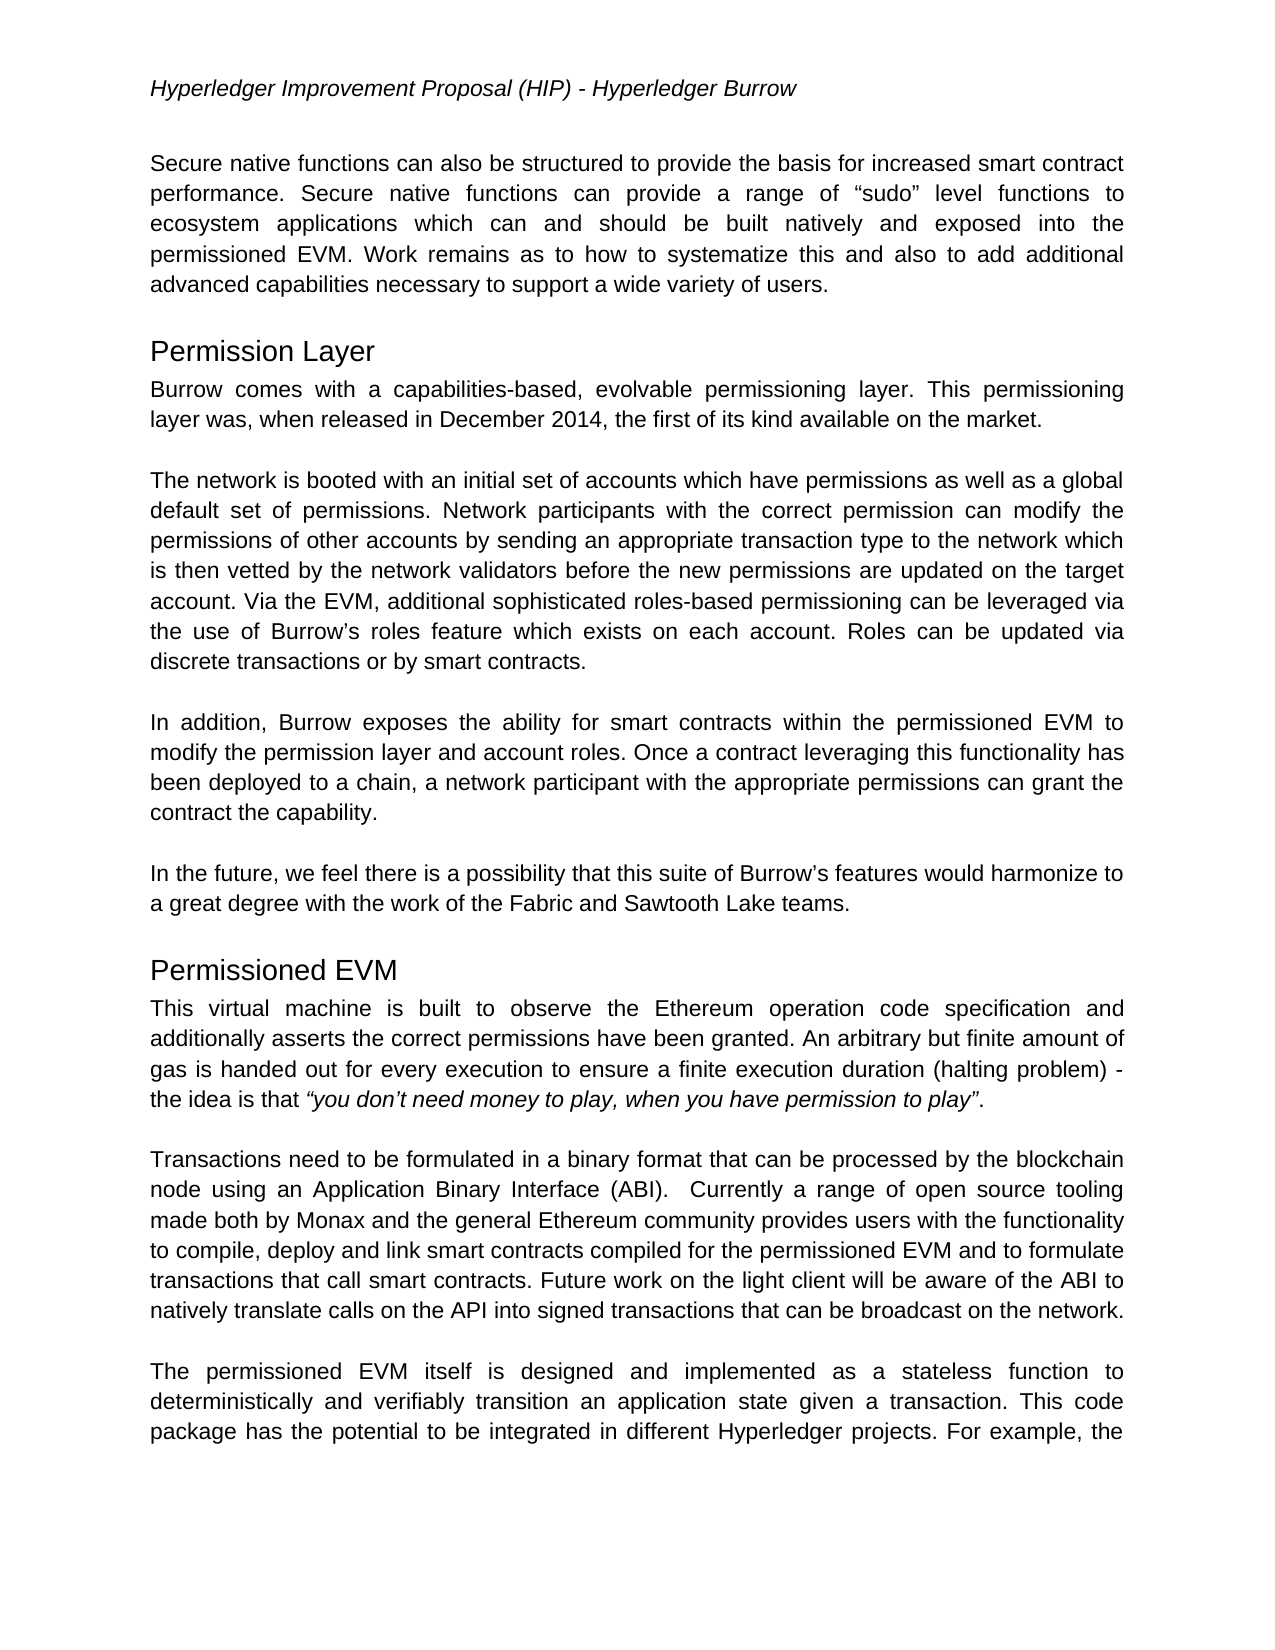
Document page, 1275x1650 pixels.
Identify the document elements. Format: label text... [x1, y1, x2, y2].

subtitle Permissioned EVM [150, 953, 1125, 987]
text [150, 1358, 1125, 1444]
text This virtual machine is built to observe the Ethereum operation code specification and additionally asserts the correct permissions have been granted. An arbitrary but finite amount of gas is handed out for every execution to ensure a finite execution duration (halting problem) - the idea is that “you don’t need money to play, when you have permission to play”. [150, 995, 1125, 1112]
text Burrow comes with a capabilities-based, evolvable permissioning layer. This permissioning layer was, when released in December 2014, the first of its kind available on the market. [150, 376, 1125, 433]
subtitle Permission Layer [150, 334, 1125, 368]
text In addition, Burrow exposes the ability for smart contracts within the permissioned EVM to modify the permission layer and account roles. Once a contract leveraging this functionality has been deployed to a chain, a network participant with the appropriate permissions can grant the contract the capability. [150, 708, 1125, 826]
text In the future, we feel there is a possibility that this suite of Burrow’s features would harmonize to a great degree with the work of the Fabric and Sawtooth Lake teams. [150, 859, 1125, 916]
text Transactions need to be formulated in a binary format that can be processed by the blockchain node using an Application Binary Interface (ABI). Currently a range of open source tooling made both by Monax and the general Ethereum community provides users with the functionality to compile, deploy and link smart contracts compiled for the permissioned EVM and to formulate transactions that call smart contracts. Future work on the light client will be aware of the ABI to natively translate calls on the API into signed transactions that can be broadcast on the network. [150, 1146, 1125, 1324]
text Secure native functions can also be structured to provide the basis for increased smart contract performance. Secure native functions can provide a range of “sudo” level functions to ecosystem applications which can and should be built natively and exposed into the permissioned EVM. Work remains as to how to systematize this and also to add additional advanced capabilities necessary to support a wide variety of users. [150, 150, 1125, 297]
text The network is booted with an initial set of accounts which have permissions as well as a global default set of permissions. Network participants with the correct permission can modify the permissions of other accounts by sending an appropriate transaction type to the network which is then vetted by the network validators before the new permissions are updated on the target account. Via the EVM, additional sophisticated roles-based permissioning can be leveraged via the use of Burrow’s roles feature which exists on each account. Roles can be updated via discrete transactions or by smart contracts. [150, 467, 1125, 674]
